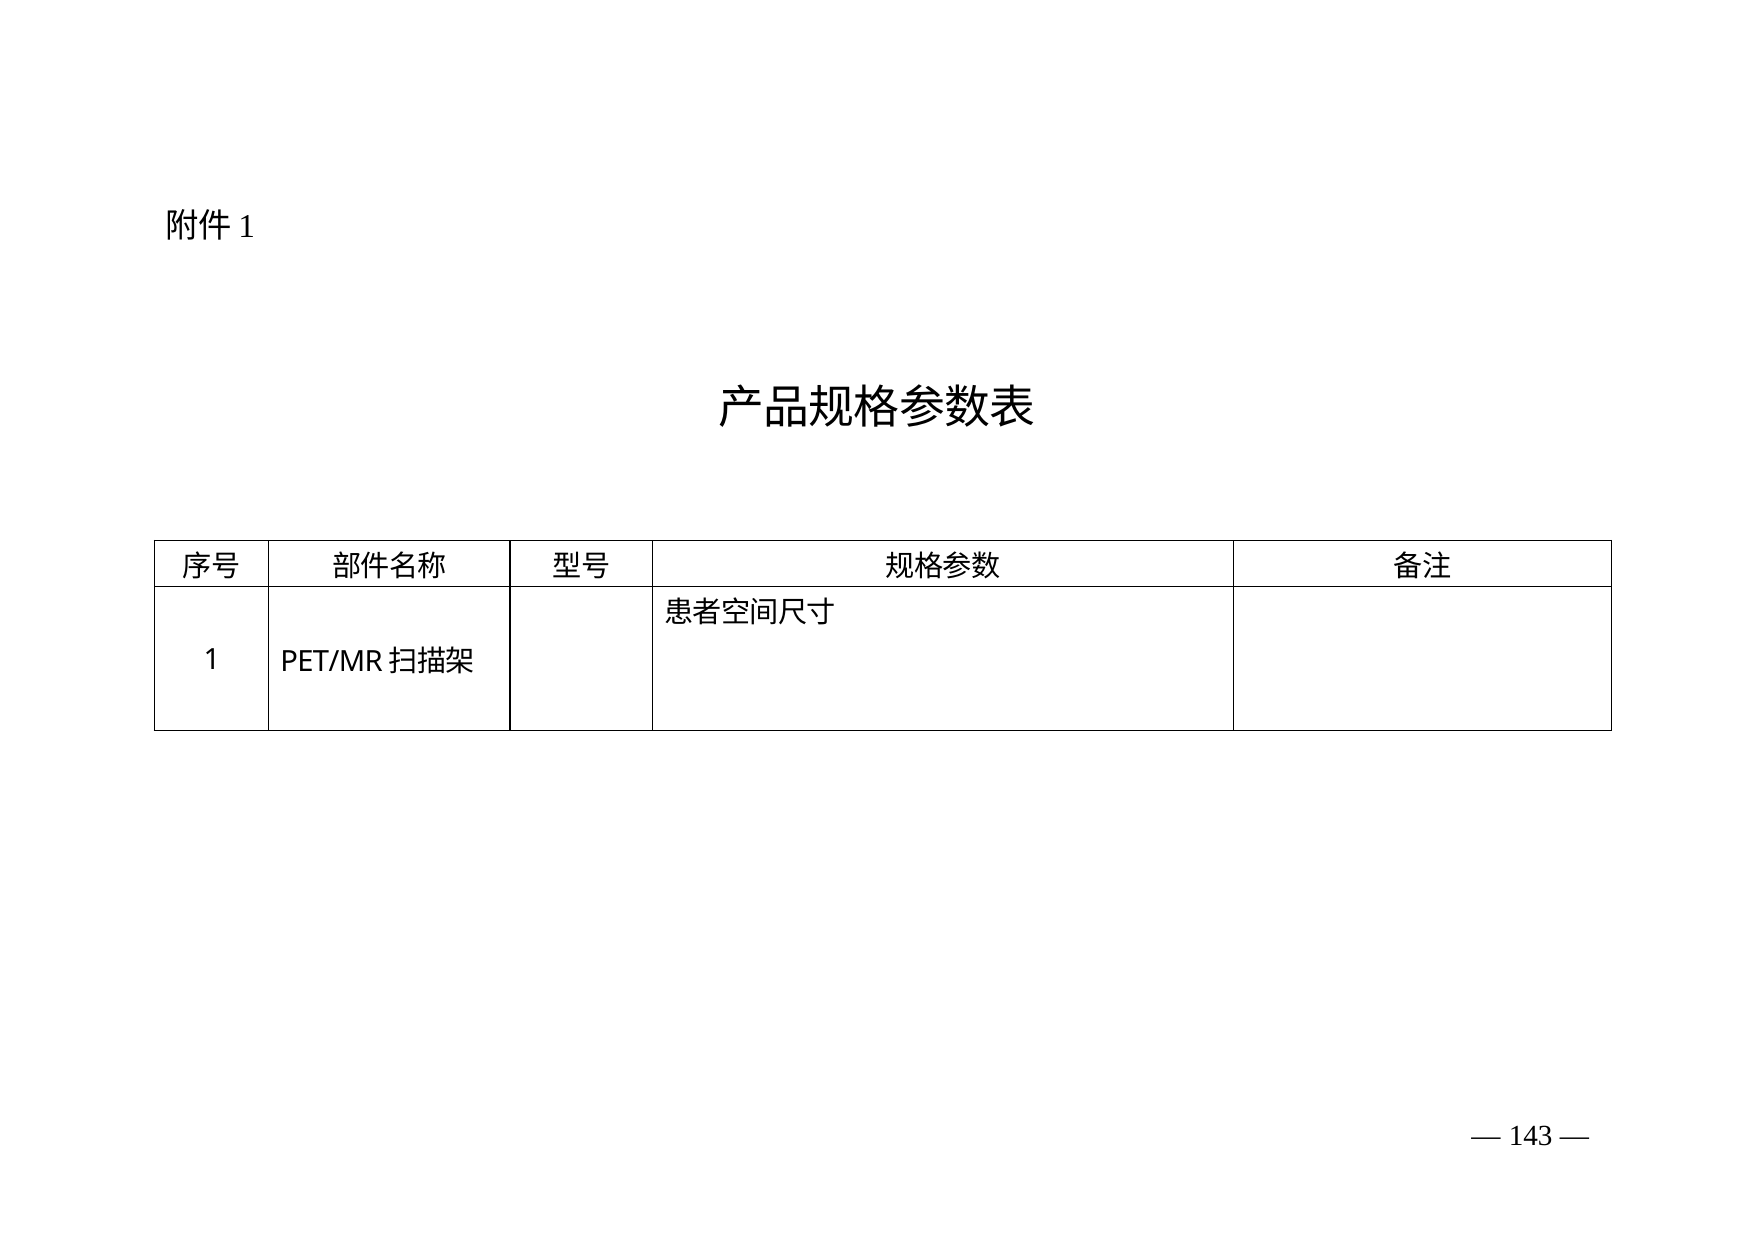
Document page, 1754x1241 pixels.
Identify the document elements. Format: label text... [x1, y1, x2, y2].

table_header 型号 [511, 541, 652, 586]
table_cell [1234, 587, 1611, 730]
table_header 备注 [1234, 541, 1611, 586]
text 产品规格参数表 [165, 358, 1588, 449]
table_header 部件名称 [269, 541, 509, 586]
table_header 规格参数 [653, 541, 1233, 586]
text 附件1 [165, 177, 1588, 268]
table_cell 1 [155, 587, 268, 730]
table_cell PET/MR扫描架 [269, 587, 509, 730]
table_cell [511, 587, 652, 730]
table_cell 患者空间尺寸 [653, 587, 1233, 730]
table_header 序号 [155, 541, 268, 586]
